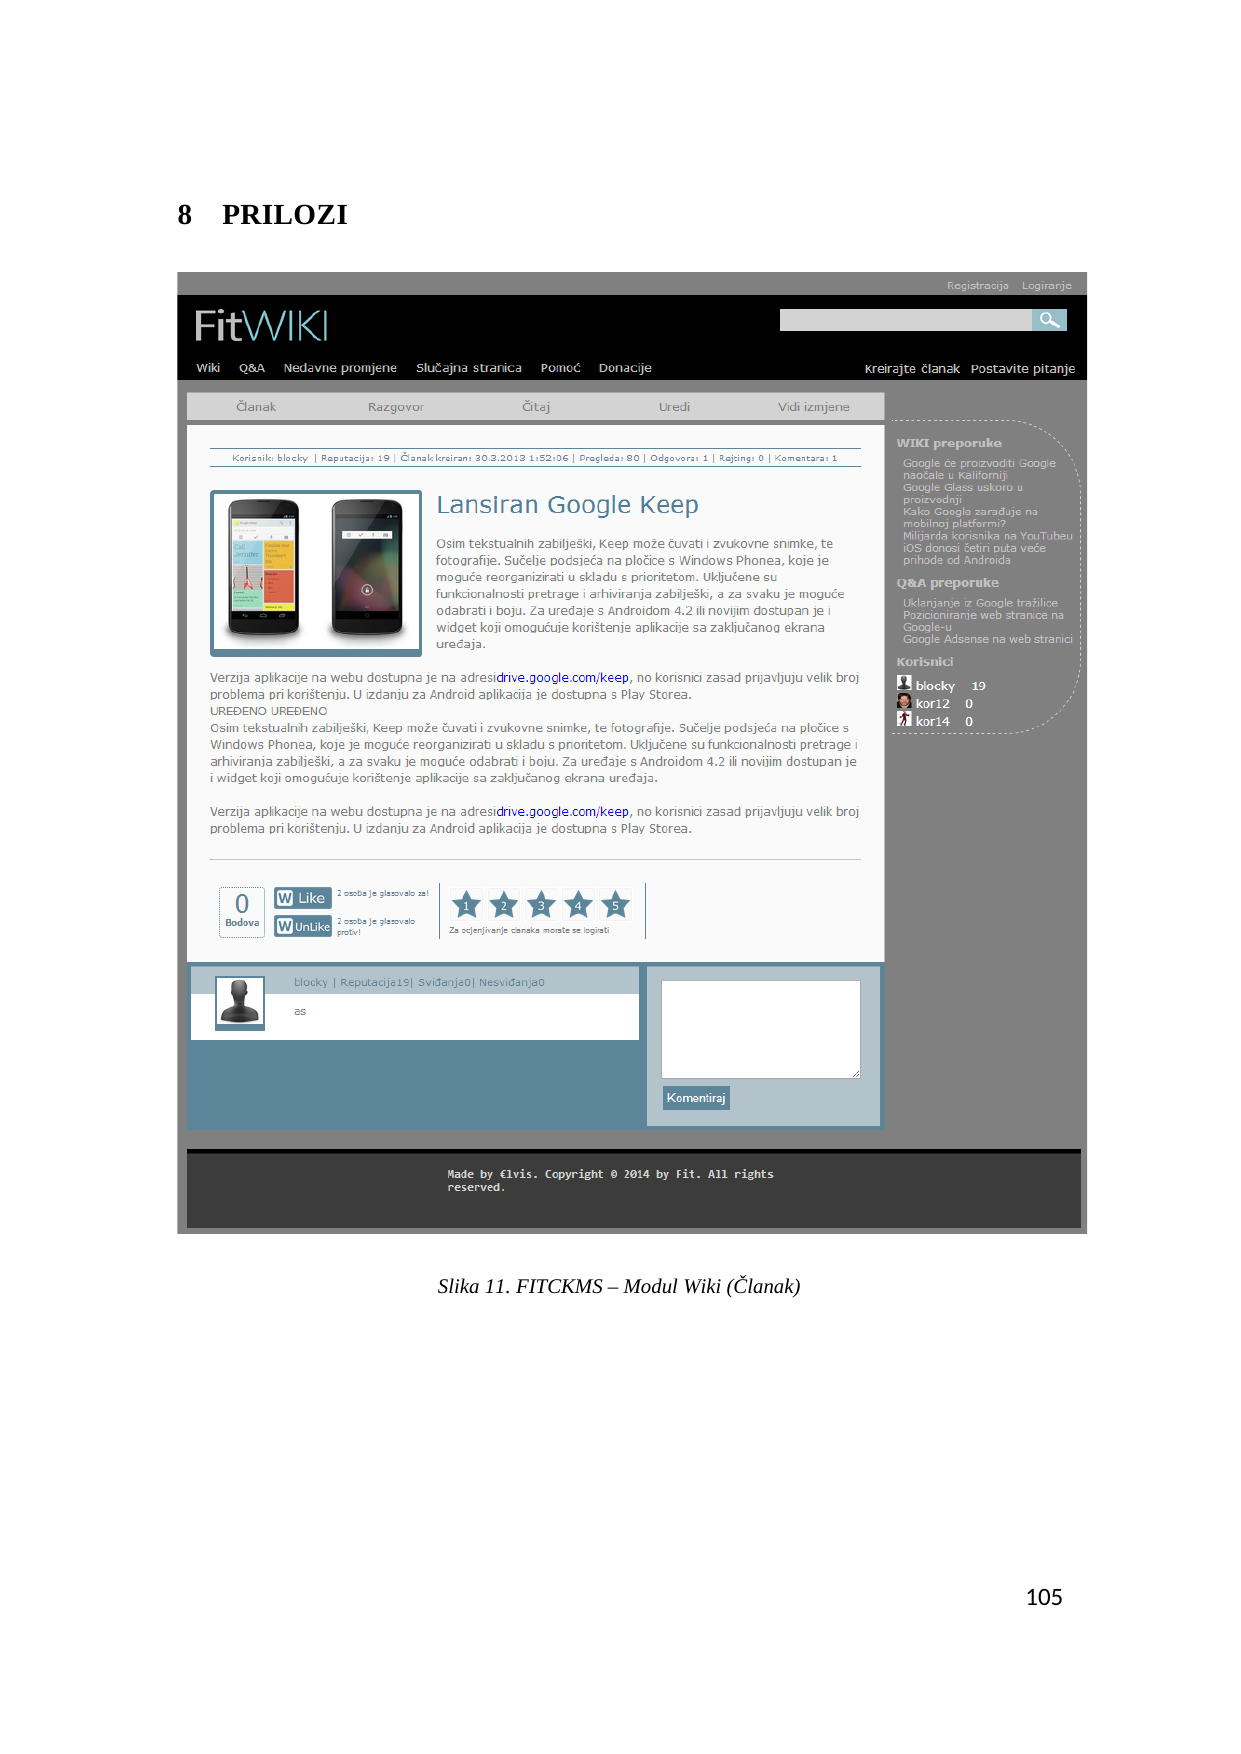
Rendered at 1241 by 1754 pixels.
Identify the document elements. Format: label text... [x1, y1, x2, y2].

subtitle Prilozi [177, 197, 1063, 231]
picture [177, 272, 1088, 1234]
text Slika 11. FITCKMS – Modul Wiki (Članak) [177, 1274, 1063, 1298]
